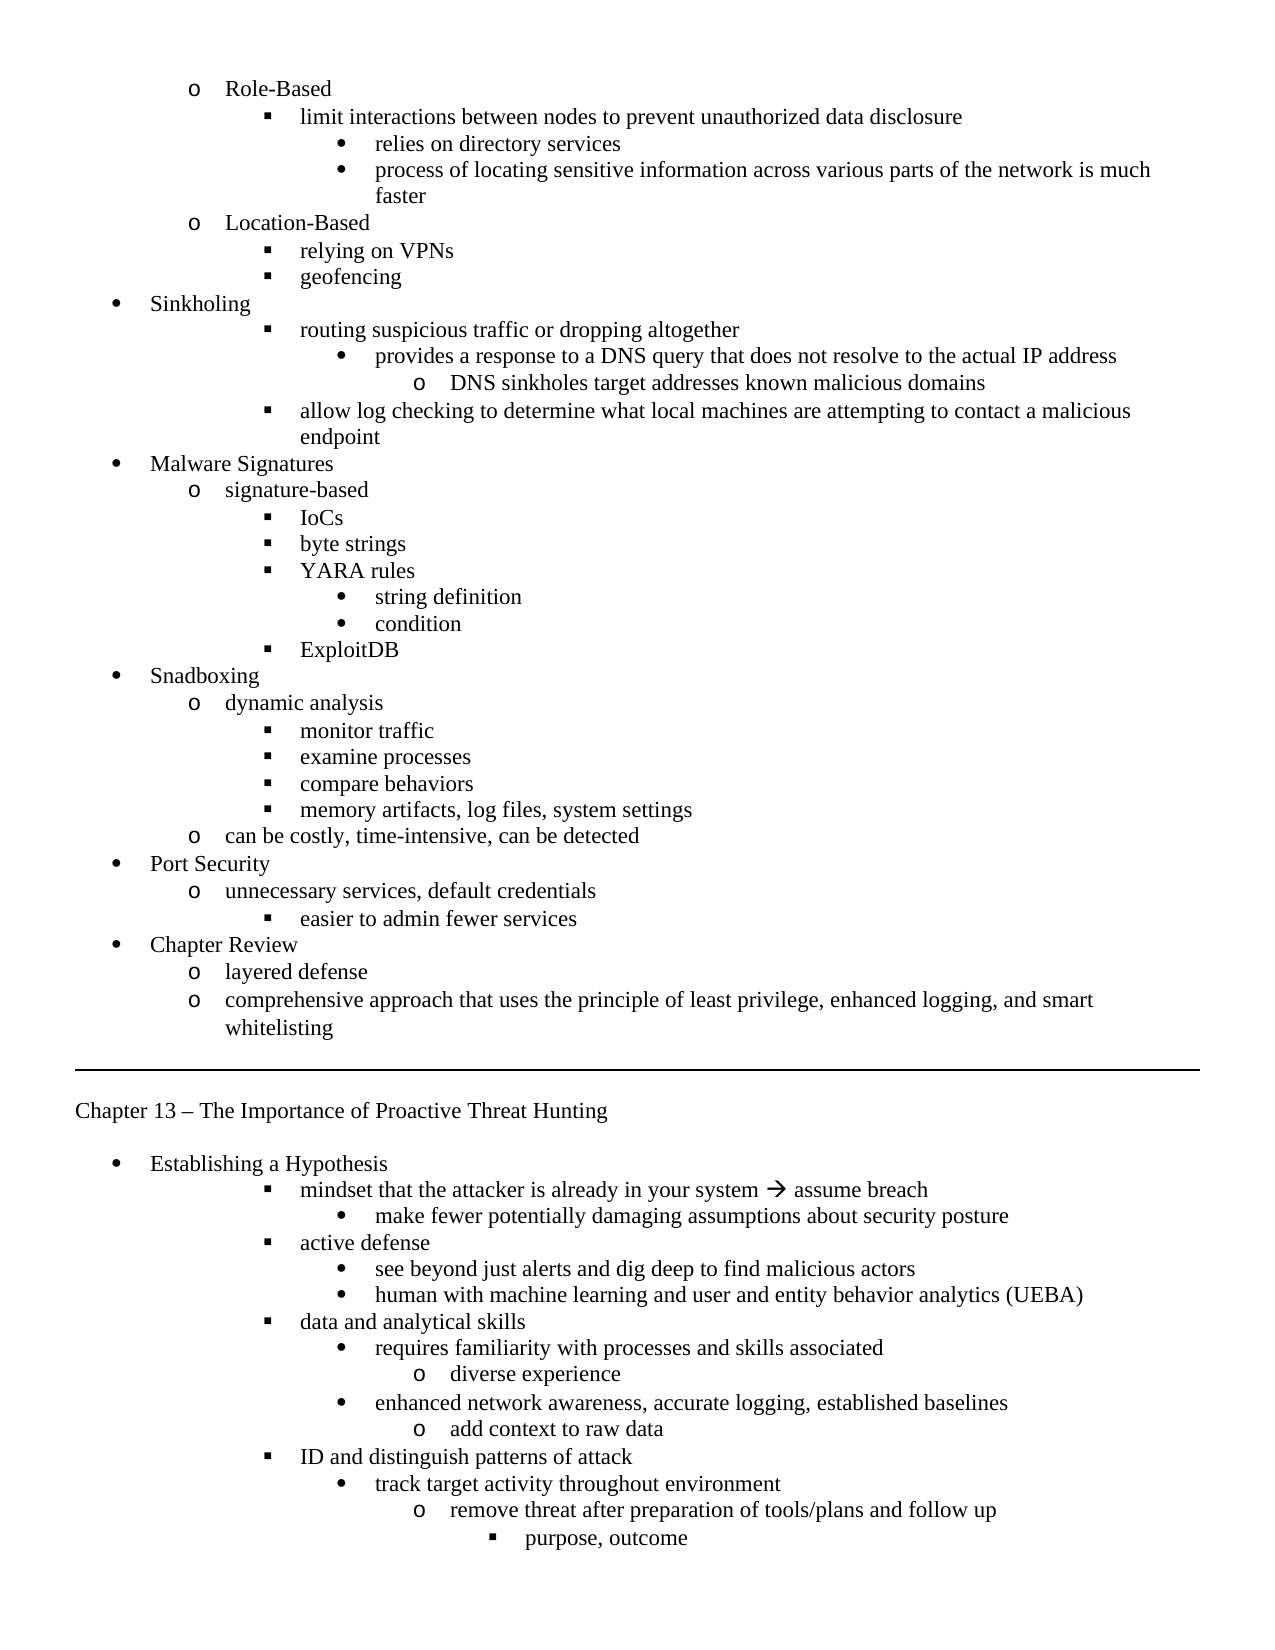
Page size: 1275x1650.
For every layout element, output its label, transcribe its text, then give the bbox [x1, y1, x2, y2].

list add context to raw data [412, 1415, 1200, 1443]
list process of locating sensitive information across various parts of the network is much faster [337, 156, 1200, 209]
list remove threat after preparation of tools/plans and follow up [412, 1496, 1200, 1524]
list Sinkholing [112, 289, 1200, 316]
list limit interactions between nodes to prevent unauthorized data disclosure [262, 103, 1200, 129]
list provides a response to a DNS query that does not resolve to the actual IP address [337, 342, 1200, 369]
list track target activity throughout environment [337, 1470, 1200, 1496]
list DNS sinkholes target addresses known malicious domains [412, 369, 1200, 397]
list string definition [337, 583, 1200, 609]
list Chapter Review [112, 931, 1200, 958]
list relies on directory services [337, 129, 1200, 156]
list relying on VPNs [262, 237, 1200, 263]
list geofencing [262, 263, 1200, 289]
list Role-Based [187, 75, 1200, 103]
list comprehensive approach that uses the principle of least privilege, enhanced logging, and smart whitelisting [187, 986, 1200, 1041]
list easier to admin fewer services [262, 905, 1200, 931]
list unnecessary services, default credentials [187, 877, 1200, 905]
list Establishing a Hypothesis [112, 1150, 1200, 1176]
list human with machine learning and user and entity behavior analytics (UEBA) [337, 1281, 1200, 1308]
list byte strings [262, 531, 1200, 557]
list requires familiarity with processes and skills associated [337, 1334, 1200, 1361]
list layered defense [187, 958, 1200, 986]
text Chapter 13 – The Importance of Proactive Threat Hunting [75, 1097, 1200, 1123]
list purpose, outcome [487, 1524, 1200, 1551]
list examine processes [262, 743, 1200, 769]
list monitor traffic [262, 717, 1200, 743]
list can be costly, time-intensive, can be detected [187, 822, 1200, 851]
list memory artifacts, log files, system settings [262, 796, 1200, 822]
list routing suspicious traffic or dropping altogether [262, 316, 1200, 342]
list IoCs [262, 504, 1200, 531]
list make fewer potentially damaging assumptions about security posture [337, 1202, 1200, 1229]
list YARA rules [262, 557, 1200, 583]
list dynamic analysis [187, 689, 1200, 717]
list Location-Based [187, 209, 1200, 237]
list compare behaviors [262, 769, 1200, 796]
list signature-based [187, 476, 1200, 504]
list Snadboxing [112, 662, 1200, 689]
list active defense [262, 1229, 1200, 1255]
list allow log checking to determine what local machines are attempting to contact a malicious endpoint [262, 397, 1200, 449]
list condition [337, 609, 1200, 636]
list enhanced network awareness, accurate logging, established baselines [337, 1389, 1200, 1415]
list data and analytical skills [262, 1308, 1200, 1334]
list mindset that the attacker is already in your system assume breach [262, 1176, 1200, 1202]
list diverse experience [412, 1361, 1200, 1389]
list ID and distinguish patterns of attack [262, 1443, 1200, 1470]
list see beyond just alerts and dig deep to find malicious actors [337, 1255, 1200, 1281]
list ExploitDB [262, 636, 1200, 662]
list Port Security [112, 851, 1200, 877]
list Malware Signatures [112, 449, 1200, 476]
